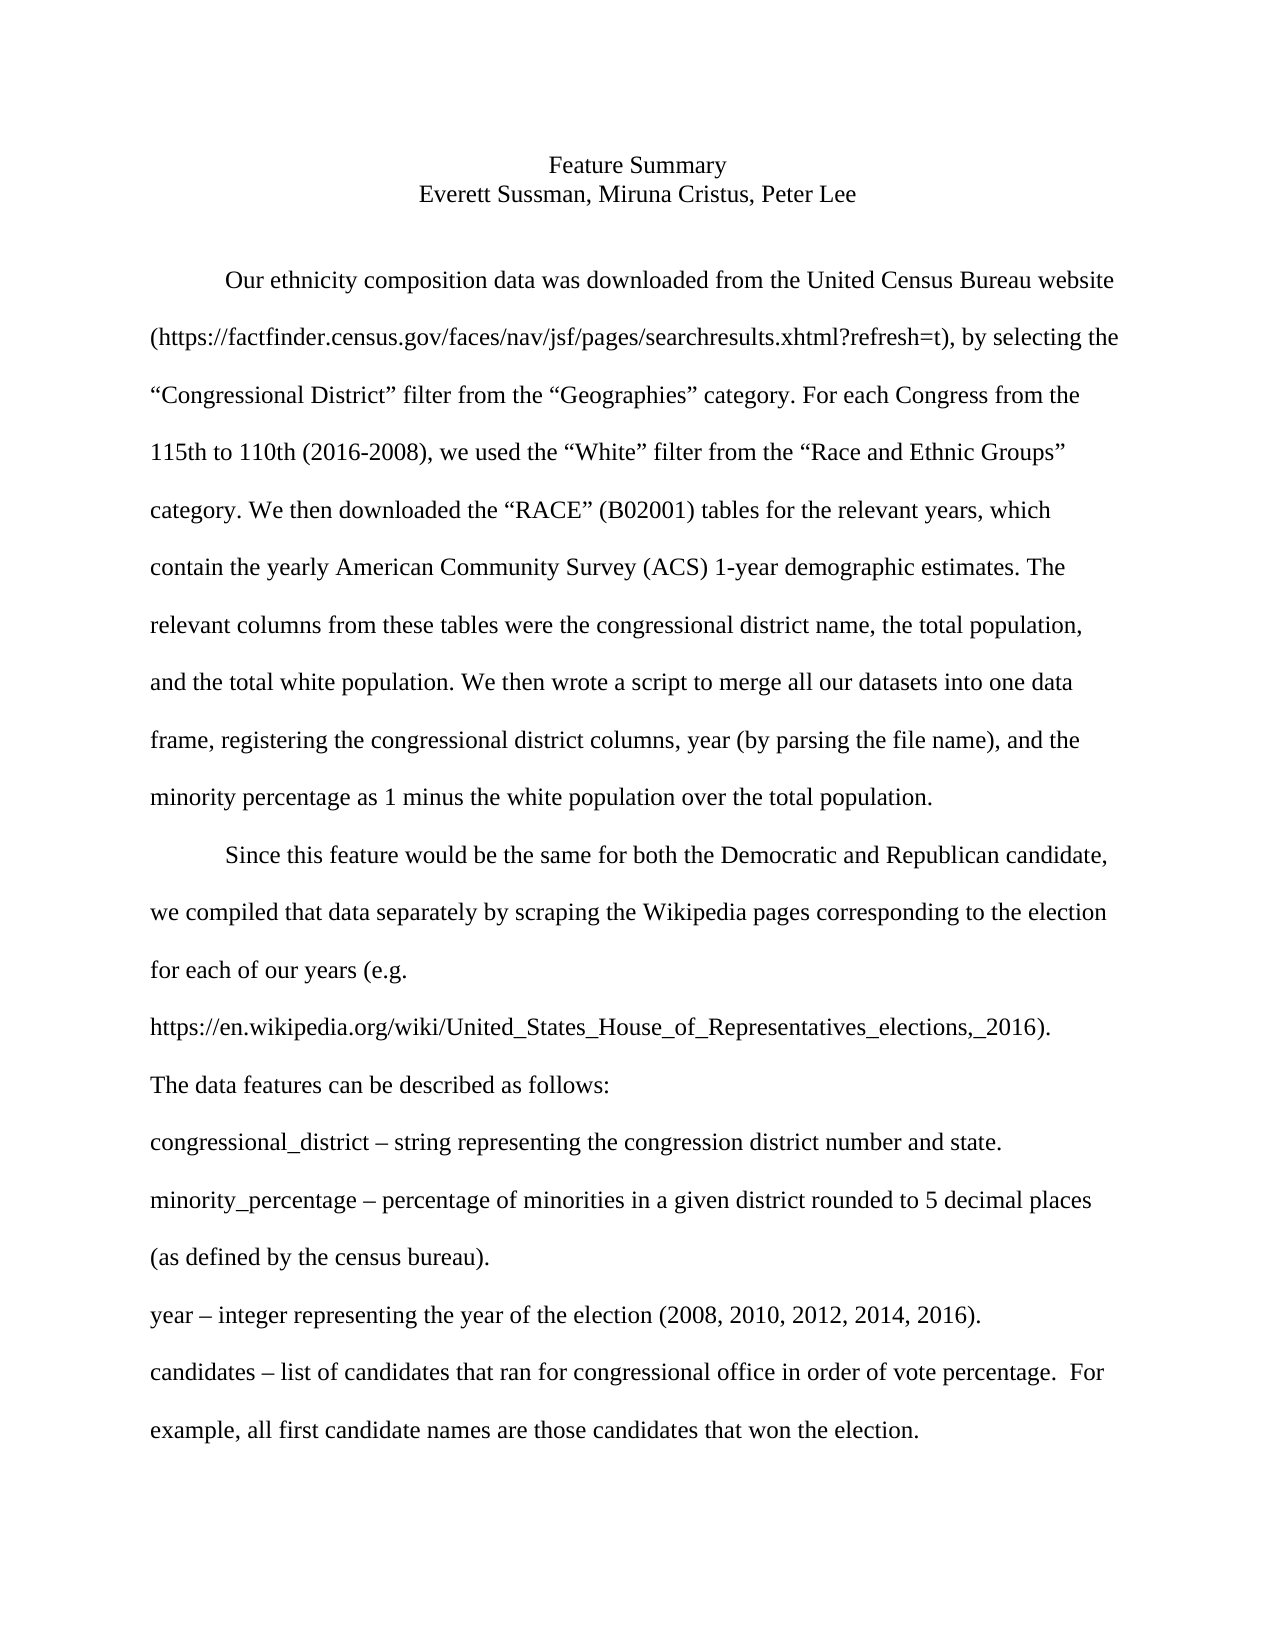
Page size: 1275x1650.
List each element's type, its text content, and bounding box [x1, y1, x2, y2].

text year – integer representing the year of the election (2008, 2010, 2012, 2014, 2016). [150, 1300, 1125, 1329]
text The data features can be described as follows: [150, 1070, 1125, 1099]
text candidates – list of candidates that ran for congressional office in order of vote percentage. For example, all first candidate names are those candidates that won the election. [150, 1357, 1125, 1444]
text congressional_district – string representing the congression district number and state. [150, 1127, 1125, 1156]
text Our ethnicity composition data was downloaded from the United Census Bureau website (https://factfinder.census.gov/faces/nav/jsf/pages/searchresults.xhtml?refresh=t), by selecting the “Congressional District” filter from the “Geographies” category. For each Congress from the 115th to 110th (2016-2008), we used the “White” filter from the “Race and Ethnic Groups” category. We then downloaded the “RACE” (B02001) tables for the relevant years, which contain the yearly American Community Survey (ACS) 1-year demographic estimates. The relevant columns from these tables were the congressional district name, the total population, and the total white population. We then wrote a script to merge all our datasets into one data frame, registering the congressional district columns, year (by parsing the file name), and the minority percentage as 1 minus the white population over the total population. [150, 265, 1125, 811]
text Everett Sussman, Miruna Cristus, Peter Lee [150, 179, 1125, 207]
text Feature Summary [150, 150, 1125, 179]
text minority_percentage – percentage of minorities in a given district rounded to 5 decimal places (as defined by the census bureau). [150, 1185, 1125, 1271]
text Since this feature would be the same for both the Democratic and Republican candidate, we compiled that data separately by scraping the Wikipedia pages corresponding to the election for each of our years (e.g. https://en.wikipedia.org/wiki/United_States_House_of_Representatives_elections,_2016). [150, 840, 1125, 1041]
